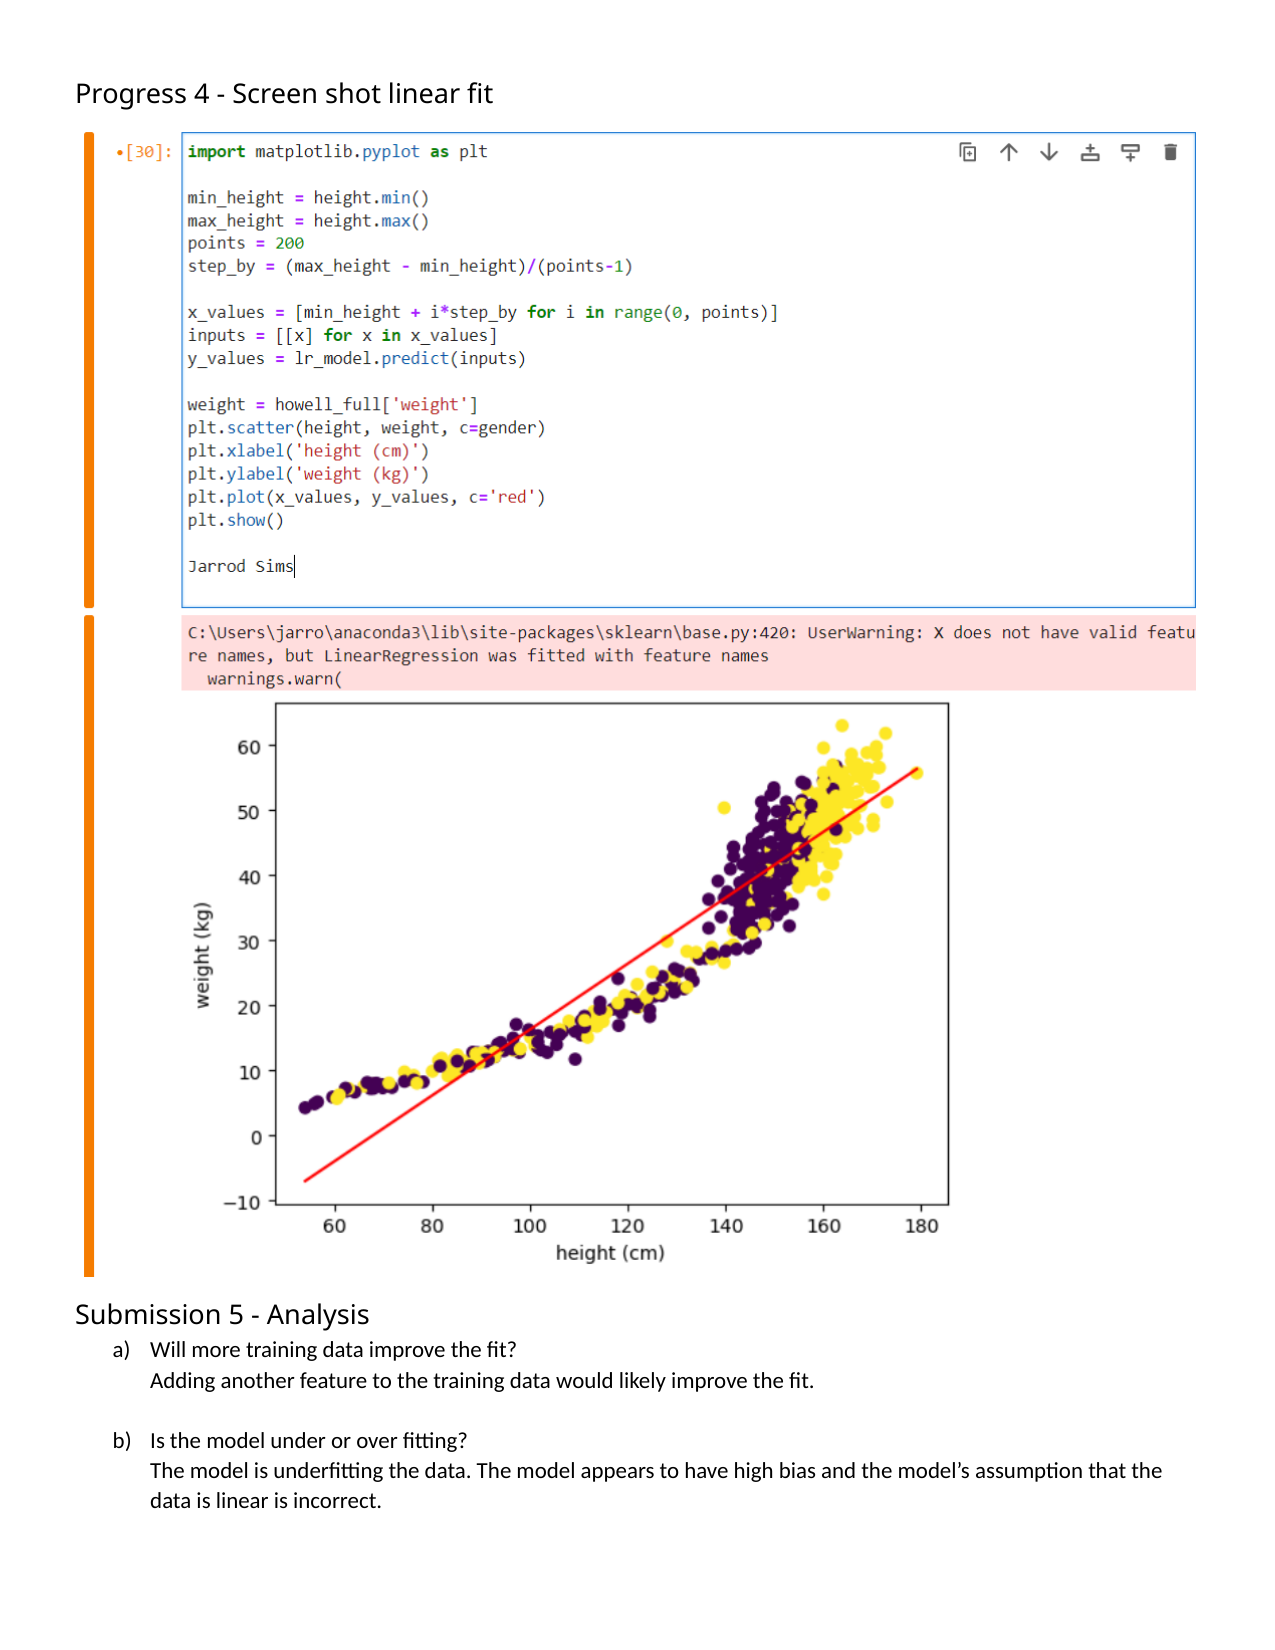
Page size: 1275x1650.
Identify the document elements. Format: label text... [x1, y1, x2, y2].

list Is the model under or over fitting? [112, 1426, 1200, 1454]
list The model is underfitting the data. The model appears to have high bias and the model’s assumption that the data is linear is incorrect. [150, 1456, 1200, 1514]
subtitle Progress 4 - Screen shot linear fit [75, 75, 1200, 112]
picture [75, 114, 1200, 1277]
subtitle Submission 5 - Analysis [75, 1296, 1200, 1333]
list Adding another feature to the training data would likely improve the fit. [150, 1366, 1200, 1394]
list Will more training data improve the fit? [112, 1336, 1200, 1363]
